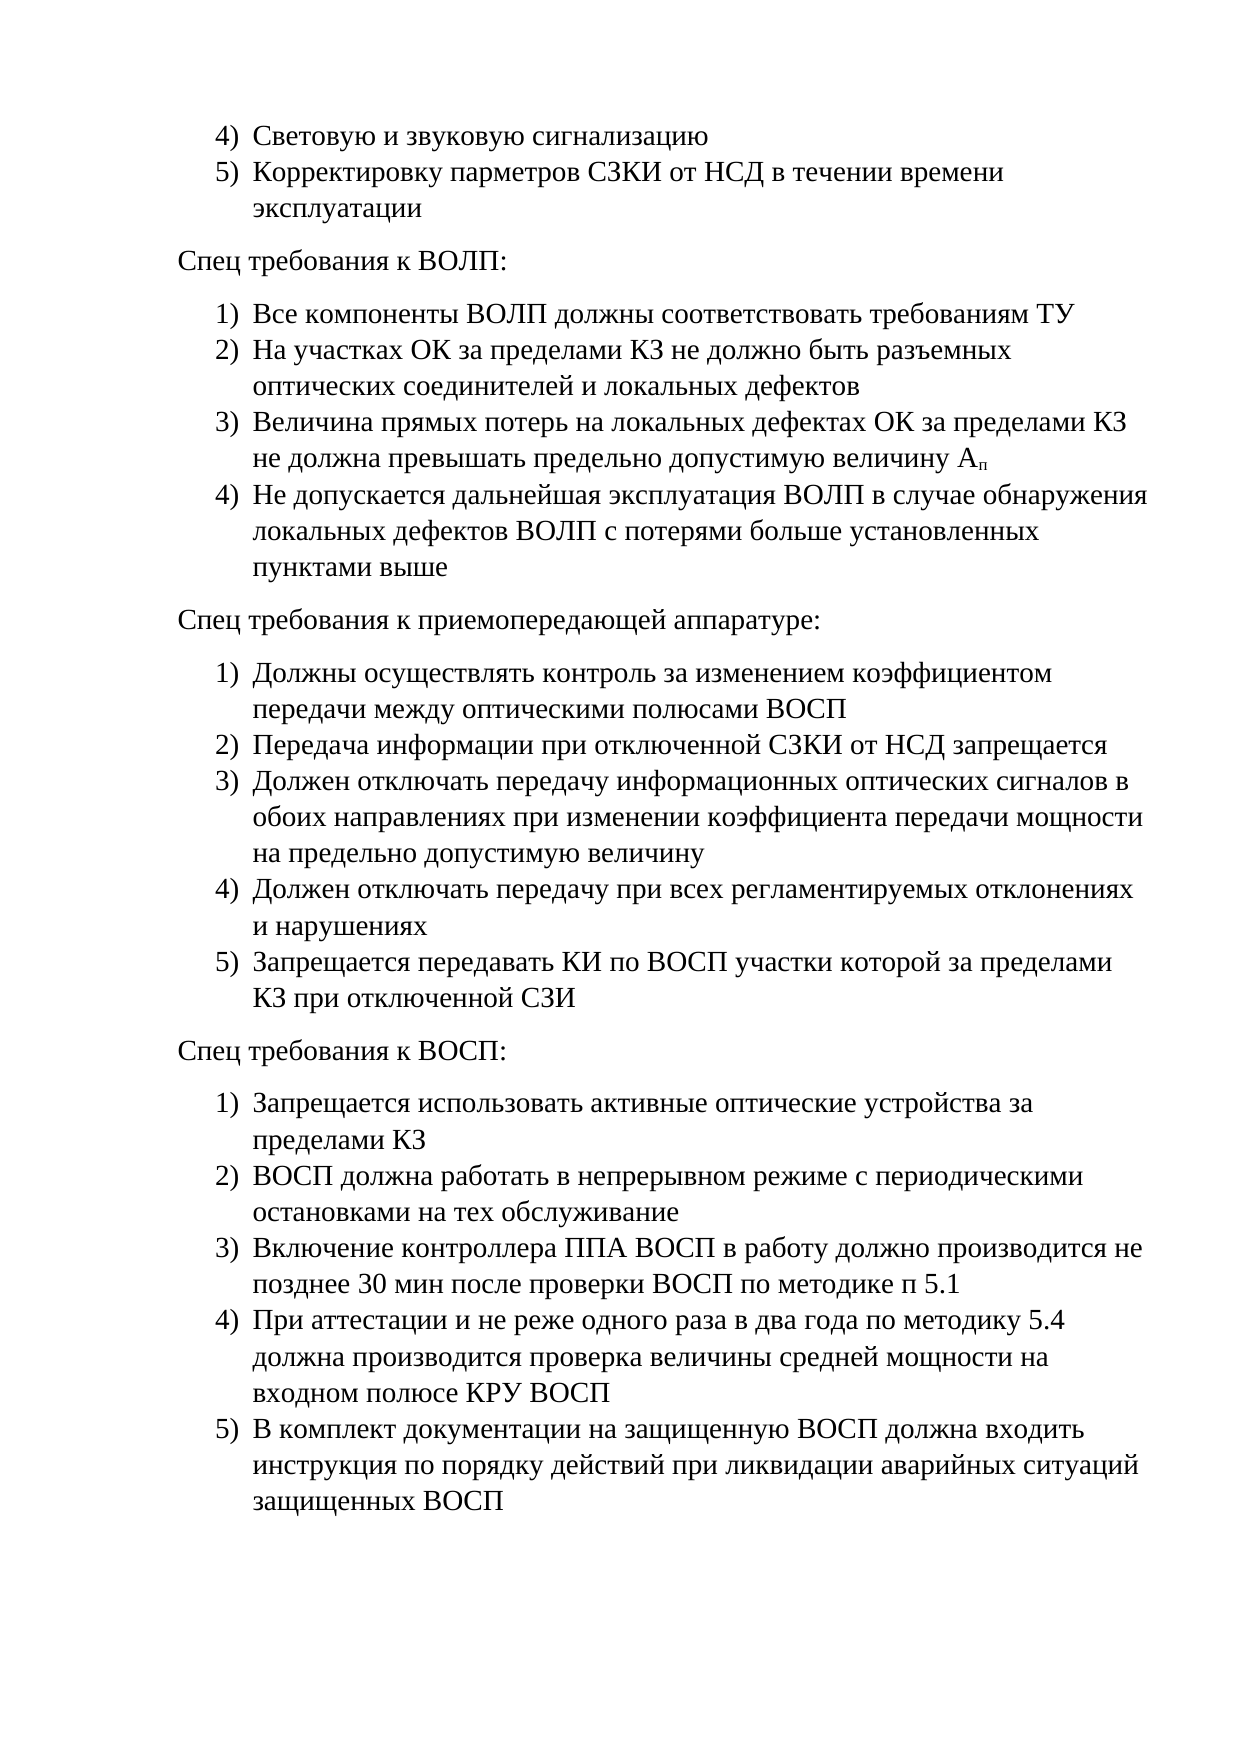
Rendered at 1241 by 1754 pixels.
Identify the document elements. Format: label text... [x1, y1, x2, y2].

list В комплект документации на защищенную ВОСП должна входить инструкция по порядку действий при ликвидации аварийных ситуаций защищенных ВОСП [215, 1411, 1152, 1517]
list При аттестации и не реже одного раза в два года по методику 5.4 должна производится проверка величины средней мощности на входном полюсе КРУ ВОСП [215, 1302, 1152, 1408]
list На участках ОК за пределами КЗ не должно быть разъемных оптических соединителей и локальных дефектов [215, 332, 1152, 402]
list ВОСП должна работать в непрерывном режиме с периодическими остановками на тех обслуживание [215, 1158, 1152, 1228]
list Должен отключать передачу при всех регламентируемых отклонениях и нарушениях [215, 872, 1152, 941]
list Передача информации при отключенной СЗКИ от НСД запрещается [215, 727, 1152, 761]
list Должен отключать передачу информационных оптических сигналов в обоих направлениях при изменении коэффициента передачи мощности на предельно допустимую величину [215, 763, 1152, 869]
list Должны осуществлять контроль за изменением коэффициентом передачи между оптическими полюсами ВОСП [215, 655, 1152, 724]
list Корректировку парметров СЗКИ от НСД в течении времени эксплуатации [215, 154, 1152, 224]
list Включение контроллера ППА ВОСП в работу должно производится не позднее 30 мин после проверки ВОСП по методике п 5.1 [215, 1230, 1152, 1300]
list Запрещается использовать активные оптические устройства за пределами КЗ [215, 1086, 1152, 1155]
text Спец требования к приемопередающей аппаратуре: [177, 602, 1152, 635]
list Не допускается дальнейшая эксплуатация ВОЛП в случае обнаружения локальных дефектов ВОЛП с потерями больше установленных пунктами выше [215, 477, 1152, 583]
text Спец требования к ВОЛП: [177, 243, 1152, 277]
list Величина прямых потерь на локальных дефектах ОК за пределами КЗ не должна превышать предельно допустимую величину Ап [215, 404, 1152, 474]
text Спец требования к ВОСП: [177, 1033, 1152, 1066]
list Все компоненты ВОЛП должны соответствовать требованиям ТУ [215, 296, 1152, 329]
list Световую и звуковую сигнализацию [215, 118, 1152, 152]
list Запрещается передавать КИ по ВОСП участки которой за пределами КЗ при отключенной СЗИ [215, 944, 1152, 1013]
